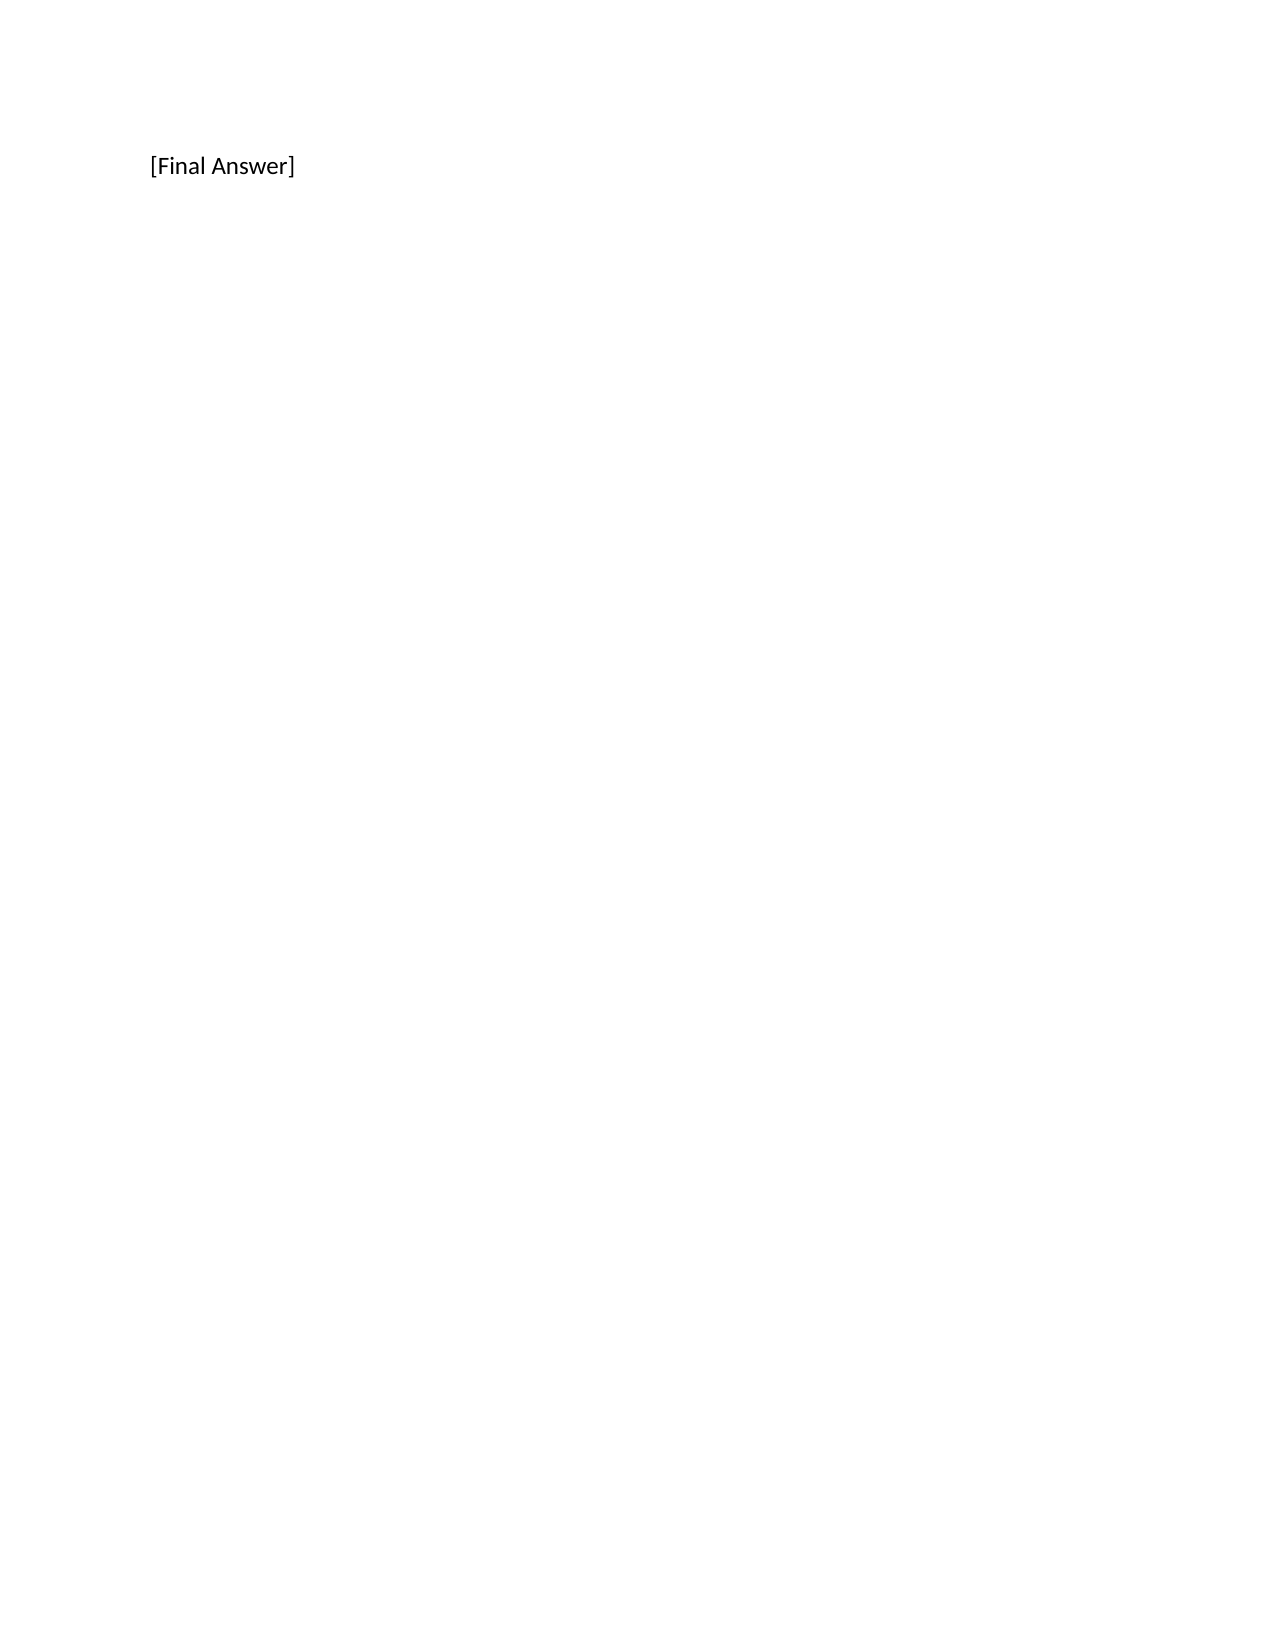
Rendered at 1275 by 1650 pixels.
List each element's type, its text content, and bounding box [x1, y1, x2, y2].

text [Final Answer] [150, 150, 1125, 181]
